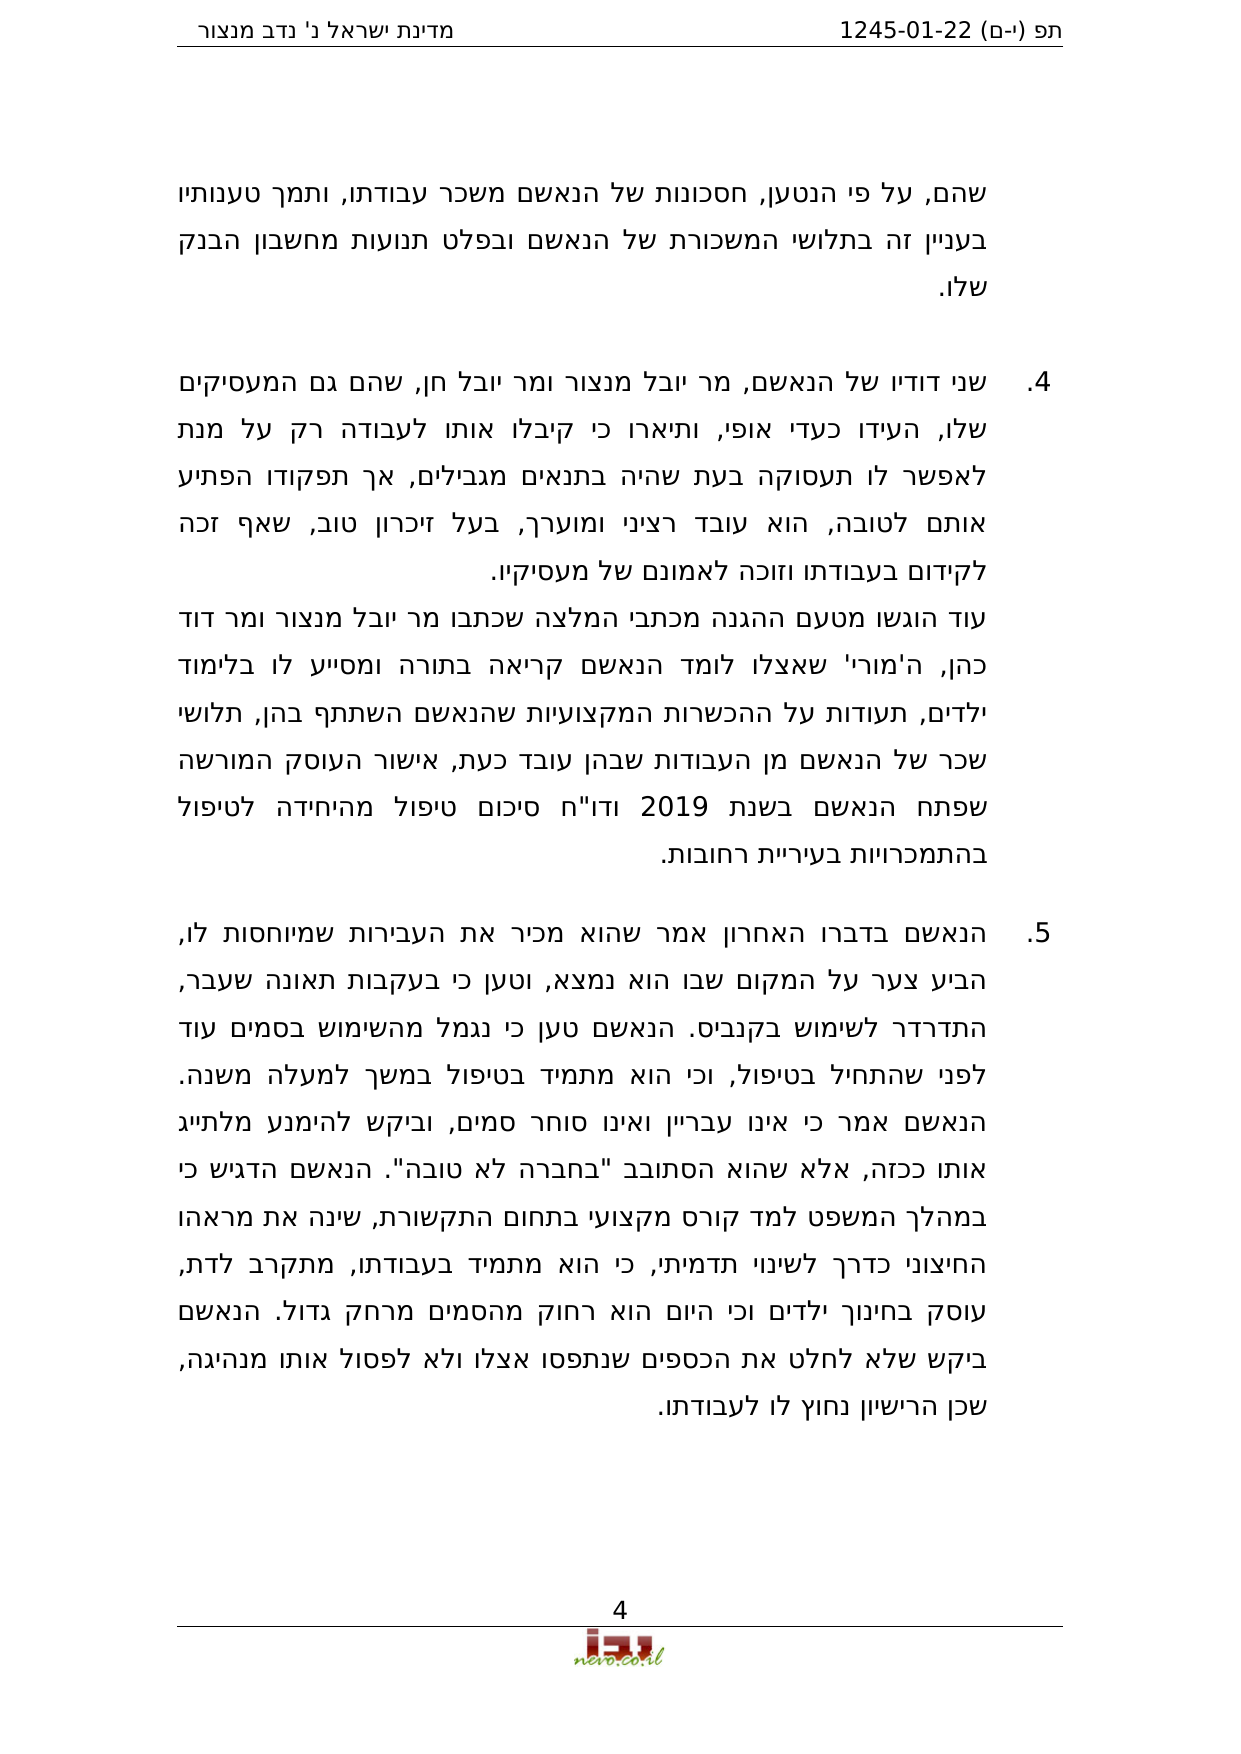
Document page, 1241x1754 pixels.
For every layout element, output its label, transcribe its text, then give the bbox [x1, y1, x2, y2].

picture [574, 1628, 666, 1667]
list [177, 177, 1026, 303]
list עוד הוגשו מטעם ההגנה מכתבי המלצה שכתבו מר יובל מנצור ומר דוד כהן, ה'מורי' שאצלו לומד הנאשם קריאה בתורה ומסייע לו בלימוד ילדים, תעודות על ההכשרות המקצועיות שהנאשם השתתף בהן, תלושי שכר של הנאשם מן העבודות שבהן עובד כעת, אישור העוסק המורשה שפתח הנאשם בשנת 2019 ודו"ח סיכום טיפול מהיחידה לטיפול בהתמכרויות בעיריית רחובות. [177, 602, 988, 870]
list שני דודיו של הנאשם, מר יובל מנצור ומר יובל חן, שהם גם המעסיקים שלו, העידו כעדי אופי, ותיארו כי קיבלו אותו לעבודה רק על מנת לאפשר לו תעסוקה בעת שהיה בתנאים מגבילים, אך תפקודו הפתיע אותם לטובה, הוא עובד רציני ומוערך, בעל זיכרון טוב, שאף זכה לקידום בעבודתו וזוכה לאמונם של מעסיקיו. [177, 366, 1026, 587]
list הנאשם בדברו האחרון אמר שהוא מכיר את העבירות שמיוחסות לו, הביע צער על המקום שבו הוא נמצא, וטען כי בעקבות תאונה שעבר, התדרדר לשימוש בקנביס. הנאשם טען כי נגמל מהשימוש בסמים עוד לפני שהתחיל בטיפול, וכי הוא מתמיד בטיפול במשך למעלה משנה. הנאשם אמר כי אינו עבריין ואינו סוחר סמים, וביקש להימנע מלתייג אותו ככזה, אלא שהוא הסתובב "בחברה לא טובה". הנאשם הדגיש כי במהלך המשפט למד קורס מקצועי בתחום התקשורת, שינה את מראהו החיצוני כדרך לשינוי תדמיתי, כי הוא מתמיד בעבודתו, מתקרב לדת, עוסק בחינוך ילדים וכי היום הוא רחוק מהסמים מרחק גדול. הנאשם ביקש שלא לחלט את הכספים שנתפסו אצלו ולא לפסול אותו מנהיגה, שכן הרישיון נחוץ לו לעבודתו. [177, 917, 1026, 1422]
